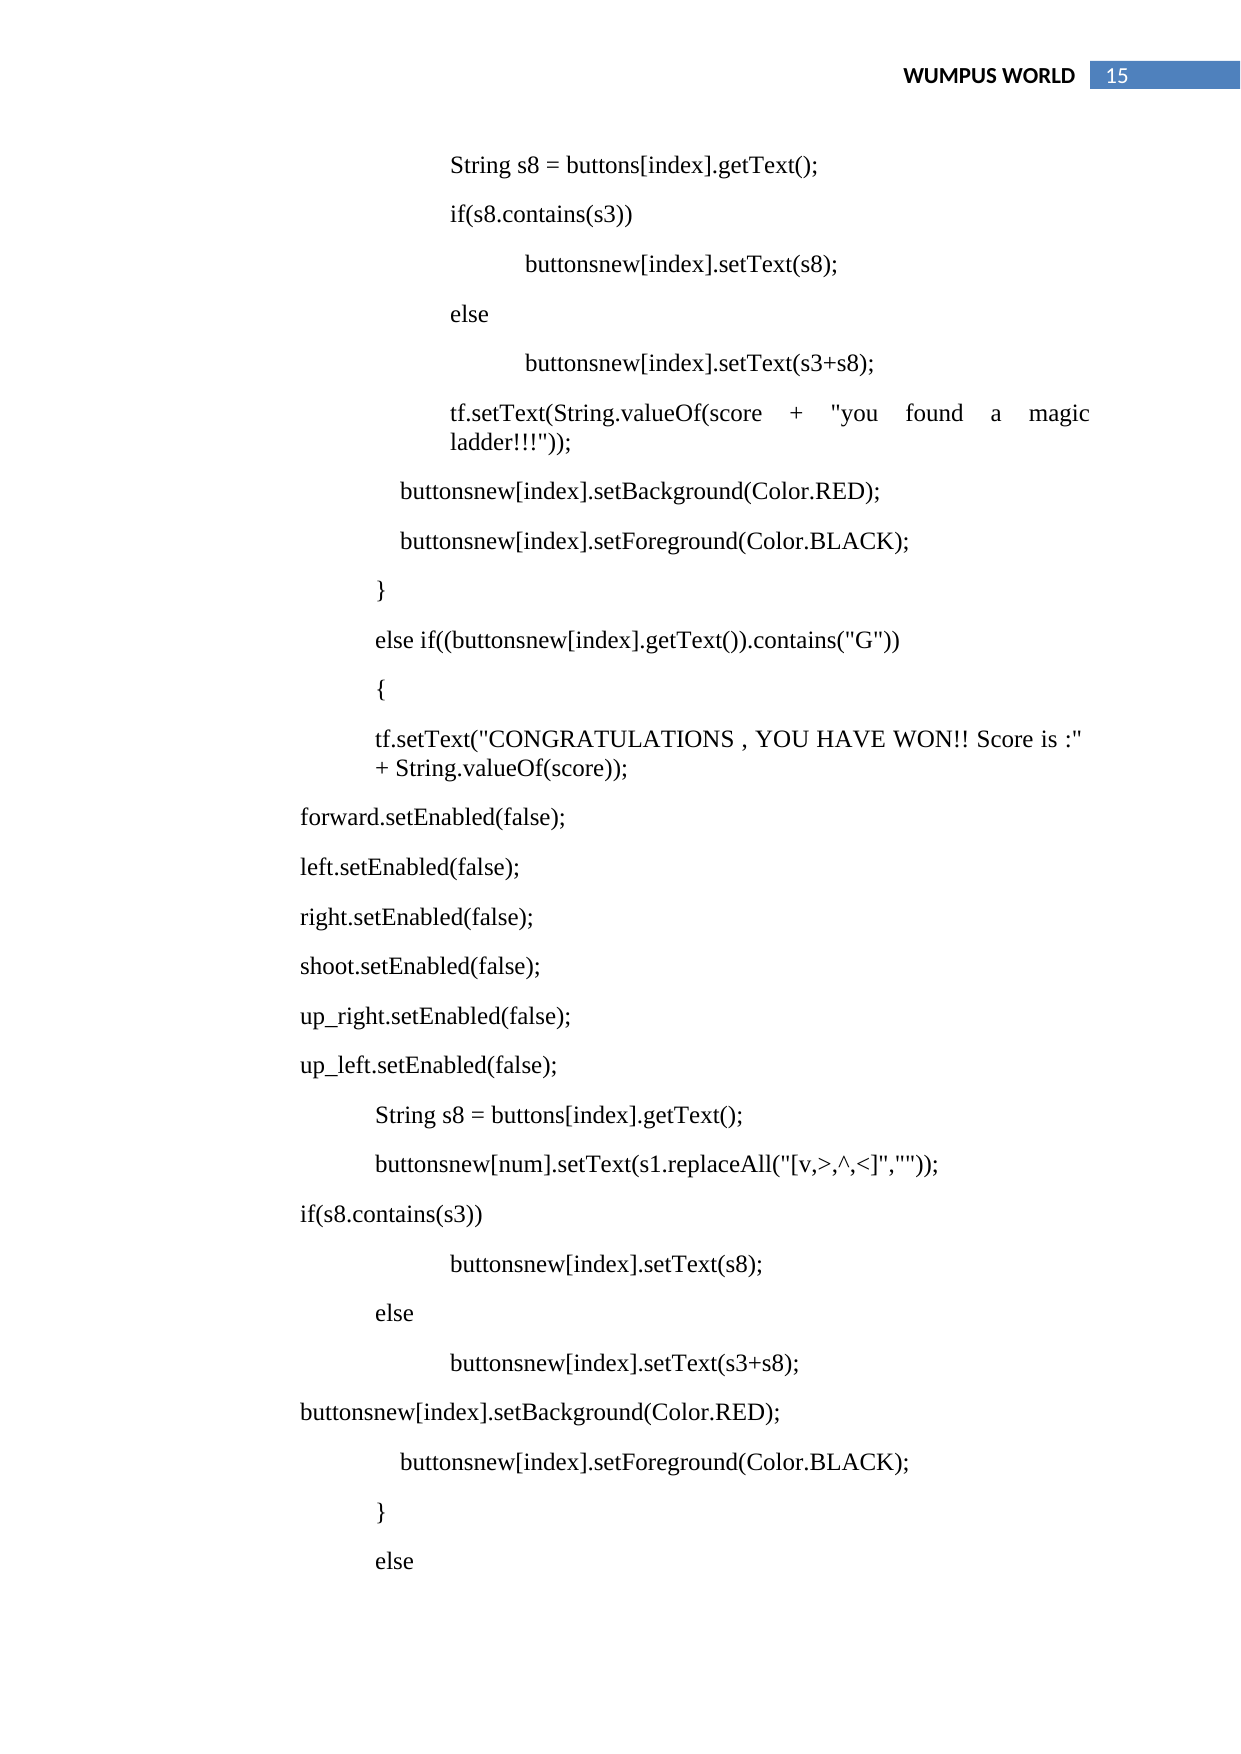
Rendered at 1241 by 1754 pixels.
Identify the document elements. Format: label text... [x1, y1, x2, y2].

text { [150, 674, 1090, 703]
text if(s8.contains(s3)) [150, 199, 1090, 228]
text else [150, 1546, 1090, 1575]
text tf.setText("CONGRATULATIONS , YOU HAVE WON!! Score is :" + String.valueOf(score)); [150, 724, 1090, 782]
text buttonsnew[index].setForeground(Color.BLACK); [150, 526, 1090, 554]
text buttonsnew[index].setText(s8); [150, 1249, 1090, 1277]
text buttonsnew[index].setText(s3+s8); [150, 348, 1090, 377]
text forward.setEnabled(false); [150, 802, 1090, 831]
text up_right.setEnabled(false); [150, 1001, 1090, 1029]
text buttonsnew[index].setForeground(Color.BLACK); [150, 1447, 1090, 1476]
text shoot.setEnabled(false); [150, 951, 1090, 980]
text } [150, 1497, 1090, 1525]
text left.setEnabled(false); [150, 852, 1090, 881]
text else [150, 1298, 1090, 1327]
text buttonsnew[index].setBackground(Color.RED); [150, 476, 1090, 505]
text buttonsnew[index].setText(s8); [150, 249, 1090, 278]
text String s8 = buttons[index].getText(); [150, 150, 1090, 179]
text buttonsnew[num].setText(s1.replaceAll("[v,>,^,<]","")); [150, 1149, 1090, 1178]
text up_left.setEnabled(false); [150, 1050, 1090, 1079]
text tf.setText(String.valueOf(score + "you found a magic ladder!!!")); [450, 398, 1090, 455]
text else [150, 299, 1090, 327]
text right.setEnabled(false); [150, 902, 1090, 930]
text if(s8.contains(s3)) [150, 1199, 1090, 1228]
text } [150, 575, 1090, 604]
text buttonsnew[index].setText(s3+s8); [150, 1348, 1090, 1377]
text buttonsnew[index].setBackground(Color.RED); [150, 1397, 1090, 1426]
text else if((buttonsnew[index].getText()).contains("G")) [150, 625, 1090, 654]
text String s8 = buttons[index].getText(); [150, 1100, 1090, 1129]
